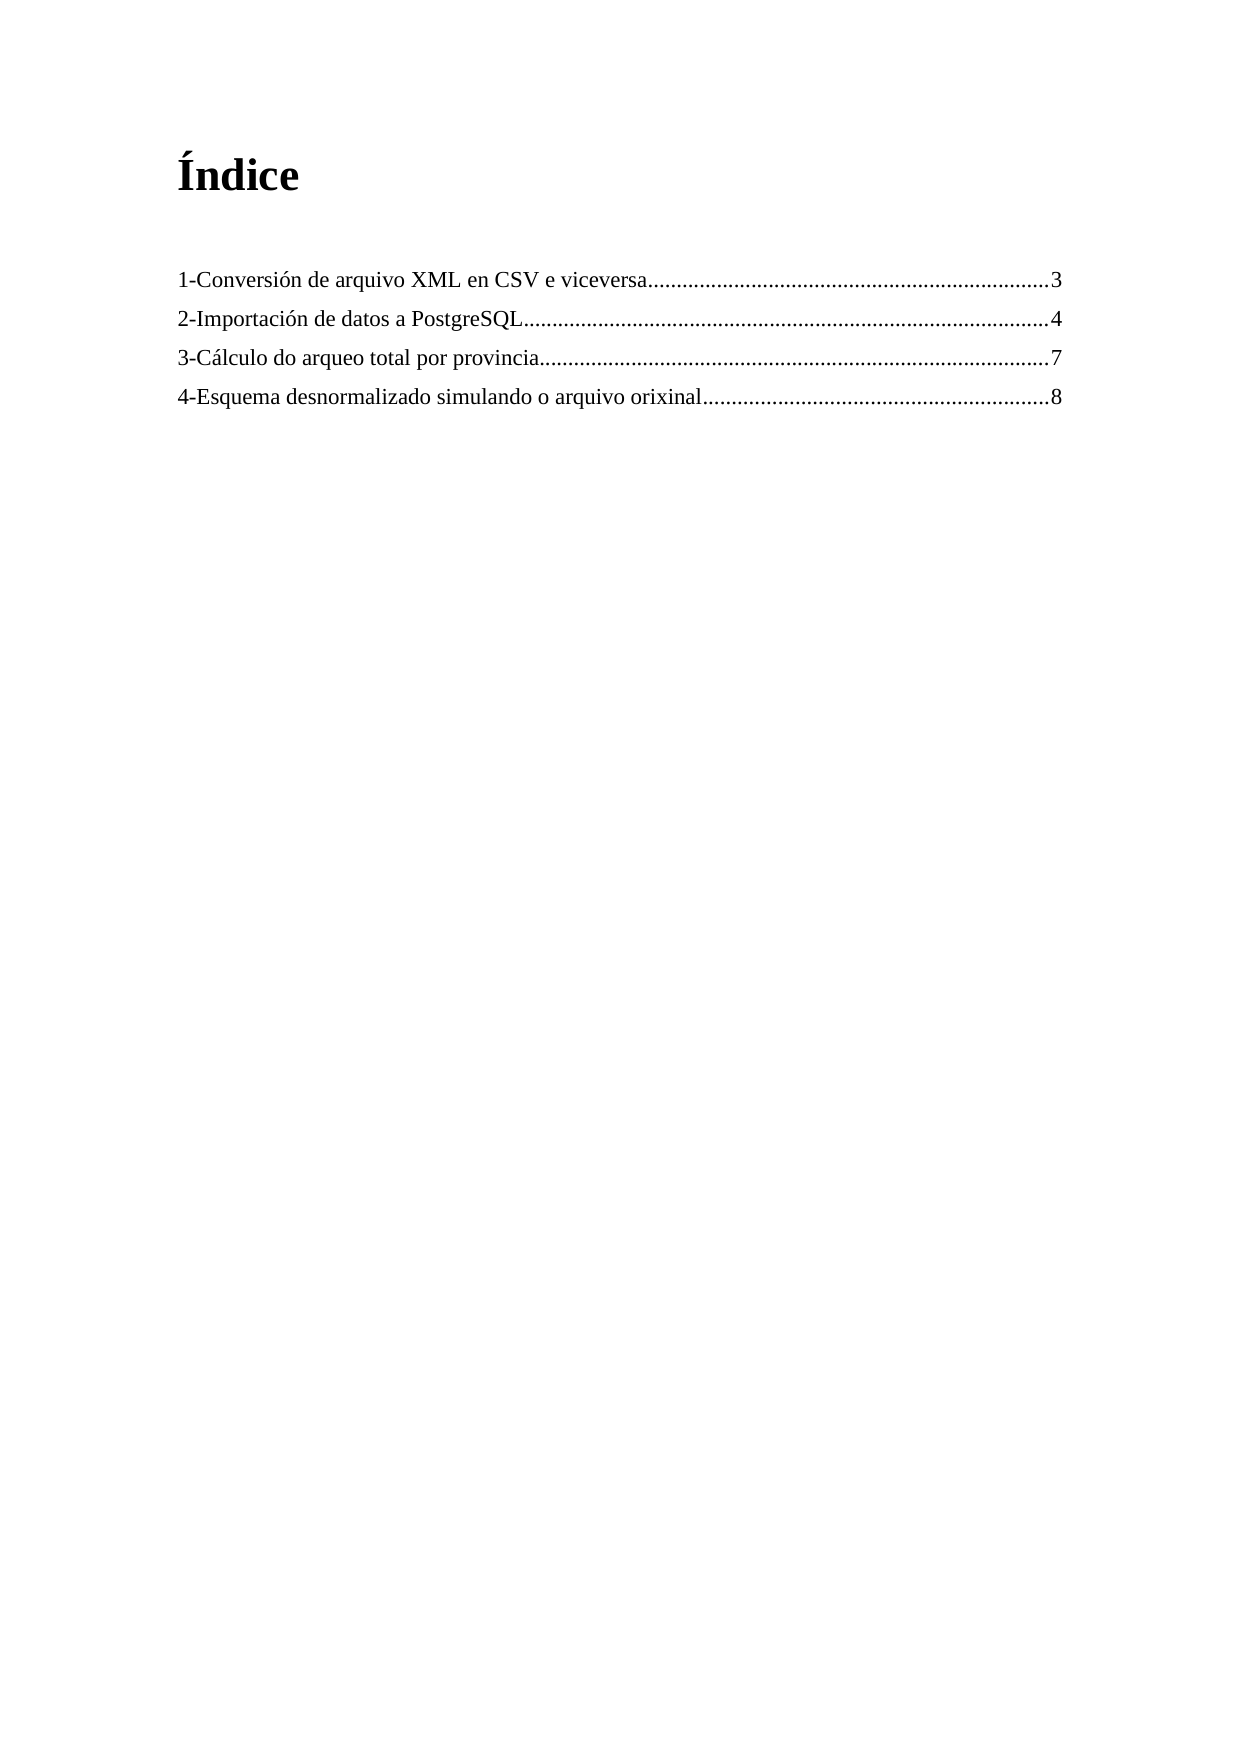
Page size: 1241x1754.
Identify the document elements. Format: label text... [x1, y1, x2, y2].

text Índice [177, 148, 1063, 200]
